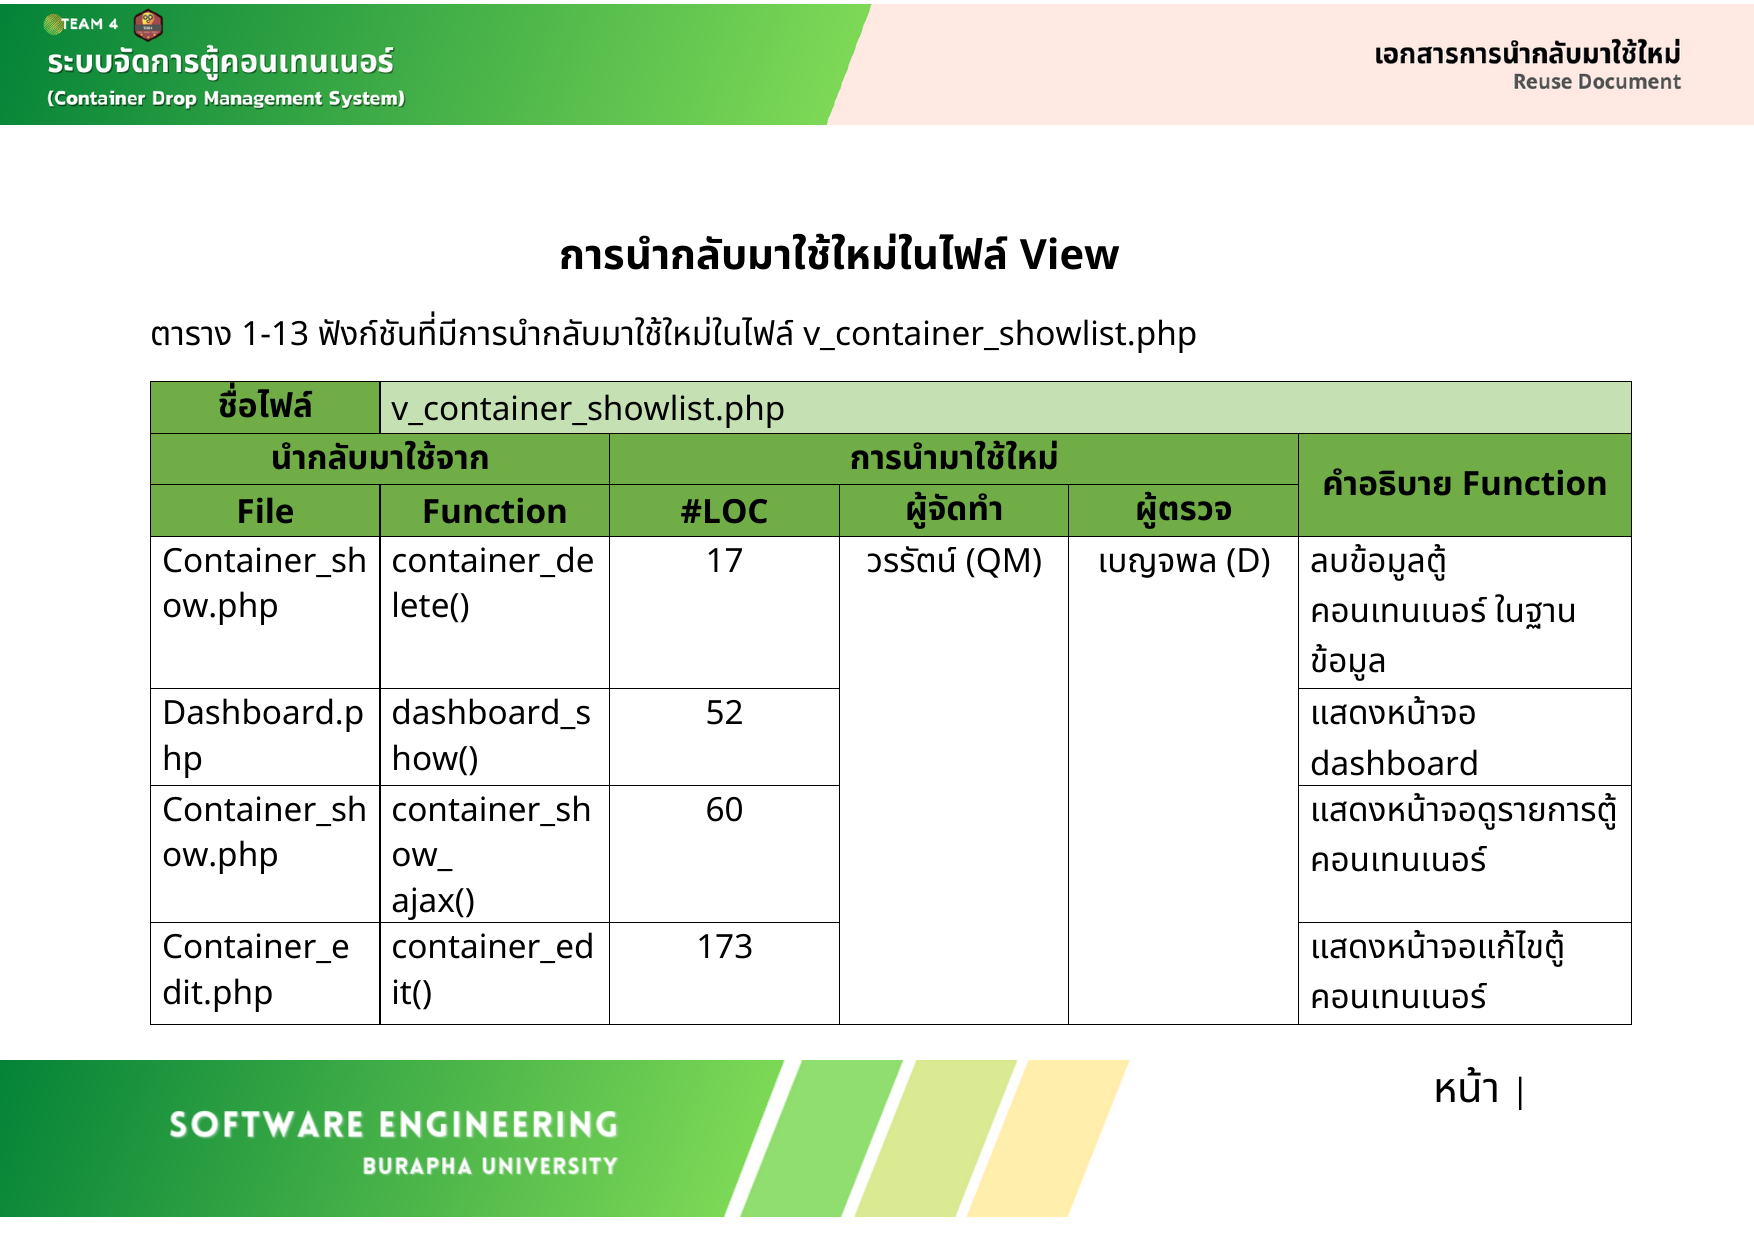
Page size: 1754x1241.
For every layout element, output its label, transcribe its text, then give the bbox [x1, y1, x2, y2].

table_cell Container_show.php [151, 786, 379, 922]
table_cell 173 [610, 923, 839, 1024]
table_cell 52 [610, 689, 839, 785]
table_cell Function [381, 485, 609, 536]
table_cell คำอธิบาย Function [1299, 434, 1631, 536]
table_cell File [151, 485, 379, 536]
table_cell container_show_ ajax() [381, 786, 609, 922]
table_cell dashboard_show() [381, 689, 609, 785]
table_cell Dashboard.php [151, 689, 379, 785]
table_cell แสดงหน้าจอ dashboard [1299, 689, 1631, 785]
table_cell การนำมาใช้ใหม่ [610, 434, 1298, 484]
table_cell แสดงหน้าจอดูรายการตู้คอนเทนเนอร์ [1299, 786, 1631, 922]
table_cell #LOC [610, 485, 839, 536]
table_cell Container_edit.php [151, 923, 379, 1024]
table_cell ผู้ตรวจ [1069, 485, 1298, 536]
table_cell เบญจพล (D) [1069, 537, 1298, 1024]
picture [0, 1060, 1754, 1217]
table_cell 60 [610, 786, 839, 922]
table_cell นำกลับมาใช้จาก [151, 434, 609, 484]
table_header ชื่อไฟล์ [151, 382, 379, 433]
table_cell ลบข้อมูลตู้คอนเทนเนอร์ ในฐานข้อมูล [1299, 537, 1631, 688]
table_cell ผู้จัดทำ [840, 485, 1068, 536]
table_cell 17 [610, 537, 839, 688]
table_cell Container_show.php [151, 537, 379, 688]
picture [0, 4, 1754, 125]
table_header v_container_showlist.php [381, 382, 1631, 433]
table_cell แสดงหน้าจอแก้ไขตู้คอนเทนเนอร์ [1299, 923, 1631, 1024]
text การนำกลับมาใช้ใหม่ในไฟล์ View [150, 225, 1529, 288]
table_cell container_edit() [381, 923, 609, 1024]
table_cell วรรัตน์ (QM) [840, 537, 1068, 1024]
table_cell container_delete() [381, 537, 609, 688]
text ตาราง 1-13 ฟังก์ชันที่มีการนำกลับมาใช้ใหม่ในไฟล์ v_container_showlist.php [150, 310, 1529, 361]
